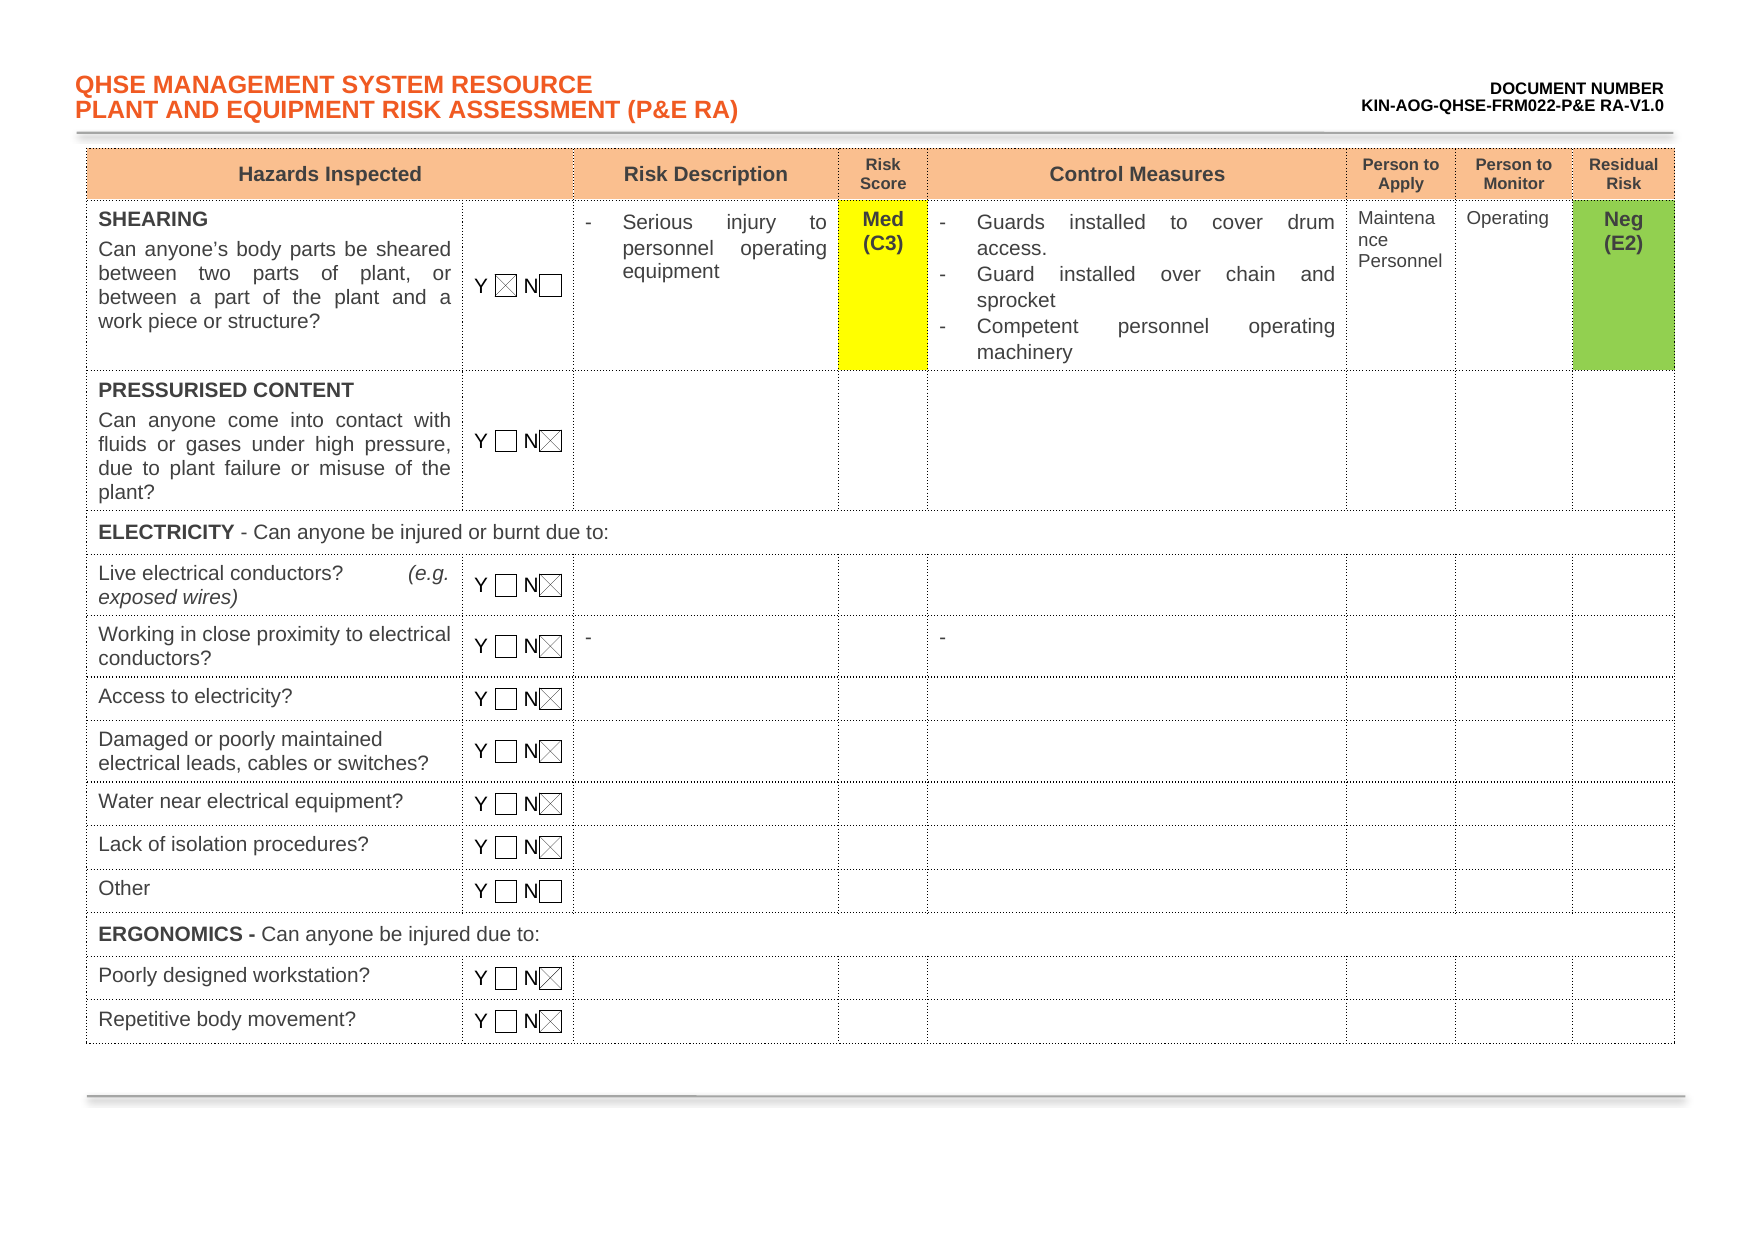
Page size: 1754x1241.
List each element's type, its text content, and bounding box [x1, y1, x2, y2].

table_cell [838, 999, 928, 1043]
table_cell Lack of isolation procedures? [87, 825, 463, 868]
table_cell Y N [463, 370, 573, 510]
table_cell [1347, 781, 1455, 825]
table_cell [1573, 956, 1675, 999]
table_cell [838, 781, 928, 825]
table_cell [1455, 869, 1572, 912]
table_cell [838, 720, 928, 781]
table_cell [838, 615, 928, 676]
table_cell [838, 825, 928, 868]
table_cell [838, 370, 928, 510]
table_cell [1573, 615, 1675, 676]
table_cell [1455, 781, 1572, 825]
table_cell [1455, 370, 1572, 510]
table_cell [1347, 720, 1455, 781]
table_cell [1347, 370, 1455, 510]
table_cell [1455, 676, 1572, 720]
table_cell Guards installed to cover drum access. Guard installed over chain and sprocket Competent personnel operating machinery [928, 200, 1347, 370]
table_cell [574, 825, 838, 868]
table_cell [1573, 869, 1675, 912]
table_cell [1347, 869, 1455, 912]
table_cell [574, 956, 838, 999]
table_cell [574, 554, 838, 615]
table_cell [1455, 999, 1572, 1043]
table_cell [1573, 825, 1675, 868]
table_cell Y N [463, 825, 573, 868]
table_cell Serious injury to personnel operating equipment [574, 200, 838, 370]
table_header Person to Apply [1347, 148, 1455, 199]
table_cell [1347, 676, 1455, 720]
table_cell [1347, 999, 1455, 1043]
table_cell [1347, 825, 1455, 868]
table_cell [928, 825, 1347, 868]
table_cell Neg (E2) [1573, 200, 1675, 370]
table_cell Y N [463, 200, 573, 370]
table_cell [928, 370, 1347, 510]
table_cell [1455, 825, 1572, 868]
table_cell SHEARING Can anyone’s body parts be sheared between two parts of plant, or between a part of the plant and a work piece or structure? [87, 200, 463, 370]
table_cell [1455, 615, 1572, 676]
table_cell Y N [463, 781, 573, 825]
table_cell Damaged or poorly maintained electrical leads, cables or switches? [87, 720, 463, 781]
table_cell Poorly designed workstation? [87, 956, 463, 999]
table_cell [1573, 554, 1675, 615]
table_cell Y N [463, 676, 573, 720]
table_cell [574, 370, 838, 510]
table_cell [1573, 781, 1675, 825]
table_cell [1455, 956, 1572, 999]
table_cell [838, 869, 928, 912]
table_cell [928, 554, 1347, 615]
table_cell [1573, 676, 1675, 720]
table_cell [1573, 999, 1675, 1043]
table_cell [574, 781, 838, 825]
table_cell PRESSURISED CONTENT Can anyone come into contact with fluids or gases under high pressure, due to plant failure or misuse of the plant? [87, 370, 463, 510]
table_cell Med (C3) [838, 200, 928, 370]
table_cell [574, 999, 838, 1043]
table_cell [574, 676, 838, 720]
table_cell [928, 676, 1347, 720]
table_cell [1573, 720, 1675, 781]
table_cell Y N [463, 956, 573, 999]
table_cell [838, 956, 928, 999]
table_cell [574, 869, 838, 912]
table_cell [574, 615, 838, 676]
table_cell Other [87, 869, 463, 912]
table_header Person to Monitor [1455, 148, 1572, 199]
table_cell ERGONOMICS - Can anyone be injured due to: [87, 912, 1675, 956]
table_header Risk Description [574, 148, 838, 199]
table_cell [838, 554, 928, 615]
table_cell Water near electrical equipment? [87, 781, 463, 825]
table_cell Working in close proximity to electrical conductors? [87, 615, 463, 676]
table_cell [574, 720, 838, 781]
table_cell [838, 676, 928, 720]
table_cell ELECTRICITY - Can anyone be injured or burnt due to: [87, 510, 1675, 553]
table_cell Maintenance Personnel [1347, 200, 1455, 370]
table_cell Access to electricity? [87, 676, 463, 720]
table_cell [1347, 956, 1455, 999]
table_header Residual Risk [1573, 148, 1675, 199]
table_cell [1347, 554, 1455, 615]
table_cell [928, 956, 1347, 999]
table_cell Live electrical conductors? (e.g. exposed wires) [87, 554, 463, 615]
table_cell Operating [1455, 200, 1572, 370]
table_cell [1455, 554, 1572, 615]
table_header Hazards Inspected [87, 148, 573, 199]
table_cell [928, 720, 1347, 781]
table_header Control Measures [928, 148, 1347, 199]
table_cell Y N [463, 999, 573, 1043]
table_cell [928, 999, 1347, 1043]
table_cell Y N [463, 554, 573, 615]
table_cell Repetitive body movement? [87, 999, 463, 1043]
table_cell [928, 781, 1347, 825]
table_cell [1573, 370, 1675, 510]
table_cell [928, 615, 1347, 676]
table_cell [1455, 720, 1572, 781]
table_cell Y N [463, 720, 573, 781]
table_cell Y N [463, 869, 573, 912]
table_header Risk Score [838, 148, 928, 199]
table_cell [928, 869, 1347, 912]
table_cell [1347, 615, 1455, 676]
table_cell Y N [463, 615, 573, 676]
